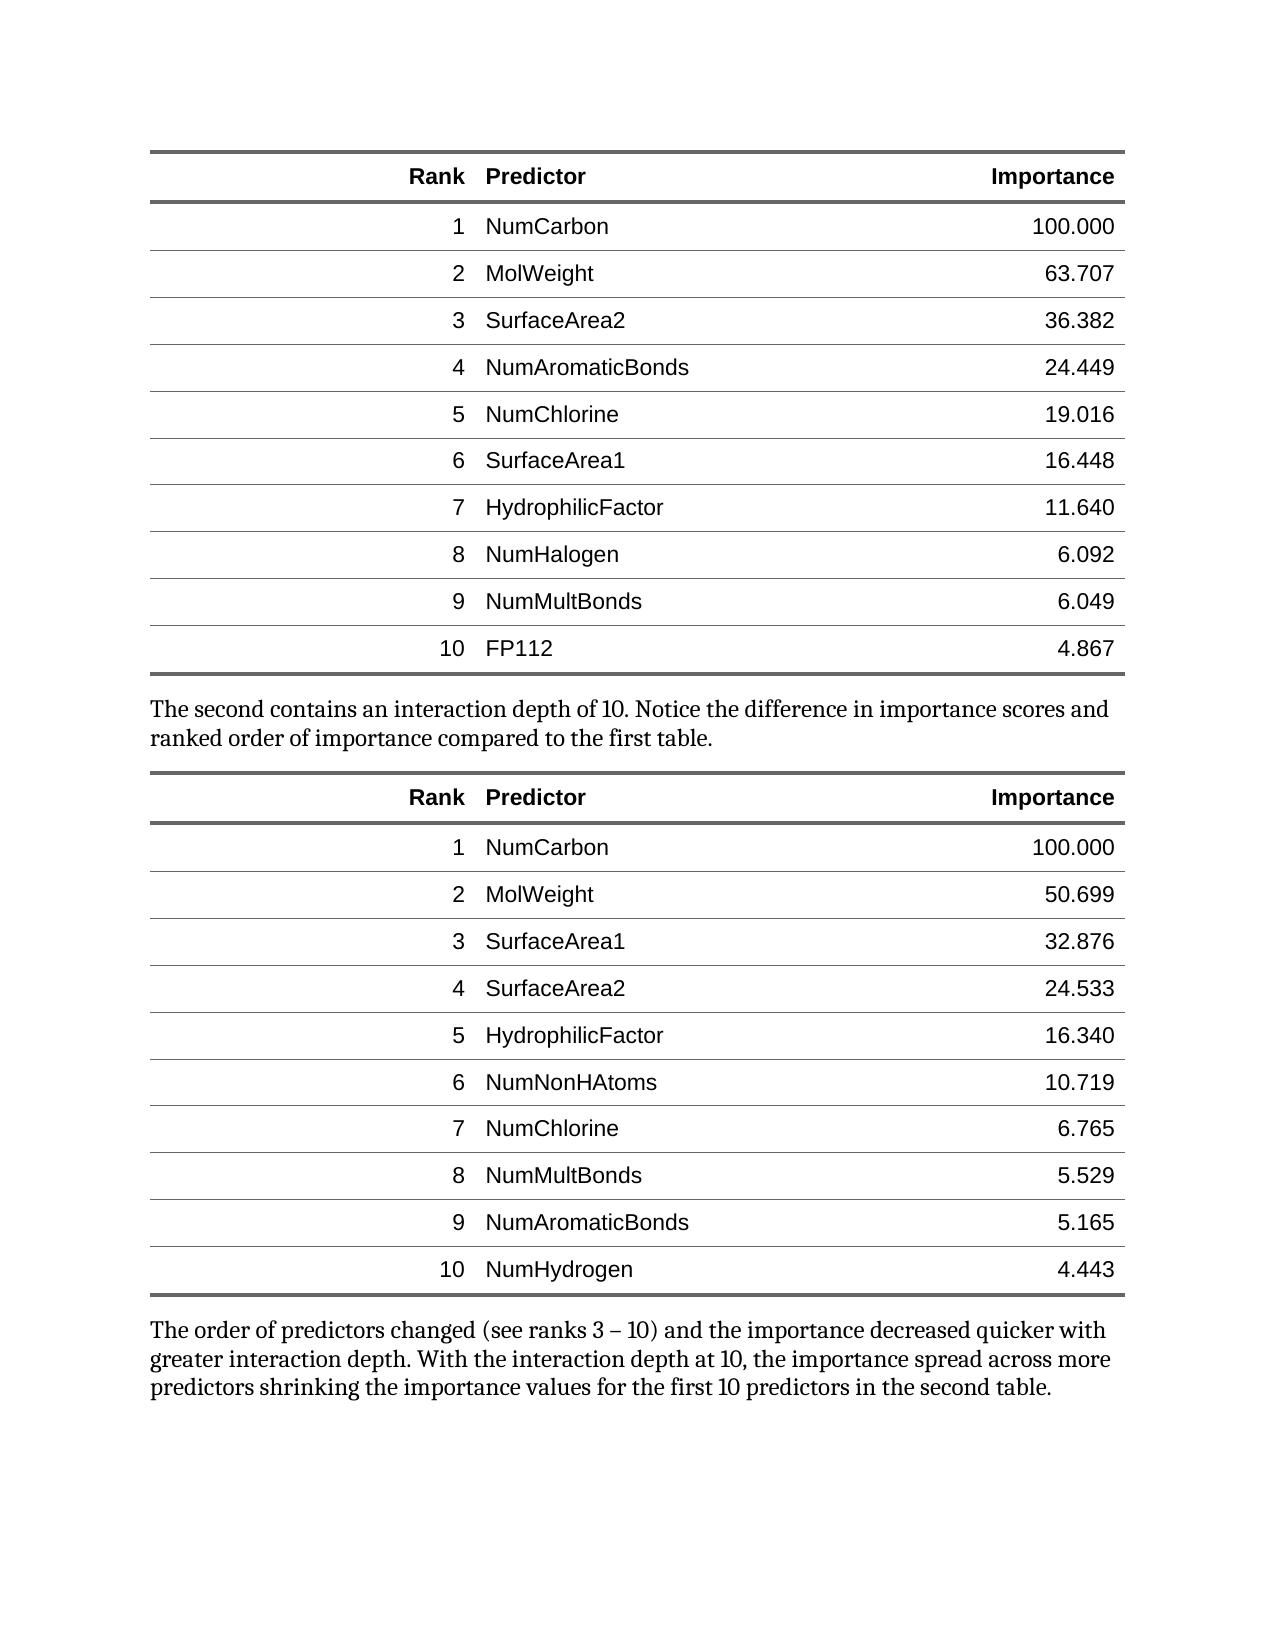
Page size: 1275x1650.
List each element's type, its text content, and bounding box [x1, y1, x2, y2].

table_cell NumChlorine [475, 1106, 800, 1152]
table_cell 10 [150, 1247, 475, 1293]
table_cell 100.000 [800, 204, 1125, 250]
table_cell 5.529 [800, 1153, 1125, 1199]
table_cell 6 [150, 1060, 475, 1105]
table_cell SurfaceArea2 [475, 966, 800, 1012]
table_cell SurfaceArea1 [475, 439, 800, 484]
text The order of predictors changed (see ranks 3 – 10) and the importance decreased quicker with greater interaction depth. With the interaction depth at 10, the importance spread across more predictors shrinking the importance values for the first 10 predictors in the second table. [150, 1316, 1125, 1402]
table_cell 6.049 [800, 579, 1125, 625]
table_cell 9 [150, 579, 475, 625]
table_cell 8 [150, 1153, 475, 1199]
table_cell 4 [150, 345, 475, 391]
table_cell NumMultBonds [475, 1153, 800, 1199]
table_cell HydrophilicFactor [475, 485, 800, 531]
table_cell 6.092 [800, 532, 1125, 578]
table_cell 6.765 [800, 1106, 1125, 1152]
table_cell 8 [150, 532, 475, 578]
table_cell 7 [150, 485, 475, 531]
table_cell 6 [150, 439, 475, 484]
table_cell 4.867 [800, 626, 1125, 672]
table_cell MolWeight [475, 872, 800, 918]
table_cell 63.707 [800, 251, 1125, 297]
table_header Predictor [475, 775, 800, 821]
table_cell NumHydrogen [475, 1247, 800, 1293]
table_cell 3 [150, 919, 475, 965]
table_cell 5 [150, 1013, 475, 1058]
table_cell SurfaceArea2 [475, 298, 800, 344]
table_cell 1 [150, 825, 475, 871]
table_cell NumNonHAtoms [475, 1060, 800, 1105]
table_cell 16.340 [800, 1013, 1125, 1058]
table_cell 24.449 [800, 345, 1125, 391]
table_cell HydrophilicFactor [475, 1013, 800, 1058]
table_header Predictor [475, 154, 800, 200]
table_cell 2 [150, 872, 475, 918]
table_cell 7 [150, 1106, 475, 1152]
table_cell NumChlorine [475, 392, 800, 437]
table_cell NumMultBonds [475, 579, 800, 625]
table_cell 16.448 [800, 439, 1125, 484]
table_cell 10 [150, 626, 475, 672]
table_header Rank [150, 775, 475, 821]
table_cell 50.699 [800, 872, 1125, 918]
table_header Importance [800, 775, 1125, 821]
table_cell 3 [150, 298, 475, 344]
table_cell 5 [150, 392, 475, 437]
table_header Rank [150, 154, 475, 200]
table_cell 5.165 [800, 1200, 1125, 1246]
table_cell NumCarbon [475, 825, 800, 871]
table_header Importance [800, 154, 1125, 200]
table_cell NumAromaticBonds [475, 345, 800, 391]
table_cell 4 [150, 966, 475, 1012]
table_cell 4.443 [800, 1247, 1125, 1293]
table_cell 19.016 [800, 392, 1125, 437]
table_cell 36.382 [800, 298, 1125, 344]
table_cell NumCarbon [475, 204, 800, 250]
table_cell 100.000 [800, 825, 1125, 871]
table_cell MolWeight [475, 251, 800, 297]
table_cell 32.876 [800, 919, 1125, 965]
table_cell 2 [150, 251, 475, 297]
table_cell 24.533 [800, 966, 1125, 1012]
text The second contains an interaction depth of 10. Notice the difference in importance scores and ranked order of importance compared to the first table. [150, 695, 1125, 752]
table_cell 1 [150, 204, 475, 250]
table_cell 11.640 [800, 485, 1125, 531]
table_cell FP112 [475, 626, 800, 672]
table_cell SurfaceArea1 [475, 919, 800, 965]
table_cell NumAromaticBonds [475, 1200, 800, 1246]
table_cell NumHalogen [475, 532, 800, 578]
table_cell 9 [150, 1200, 475, 1246]
table_cell 10.719 [800, 1060, 1125, 1105]
